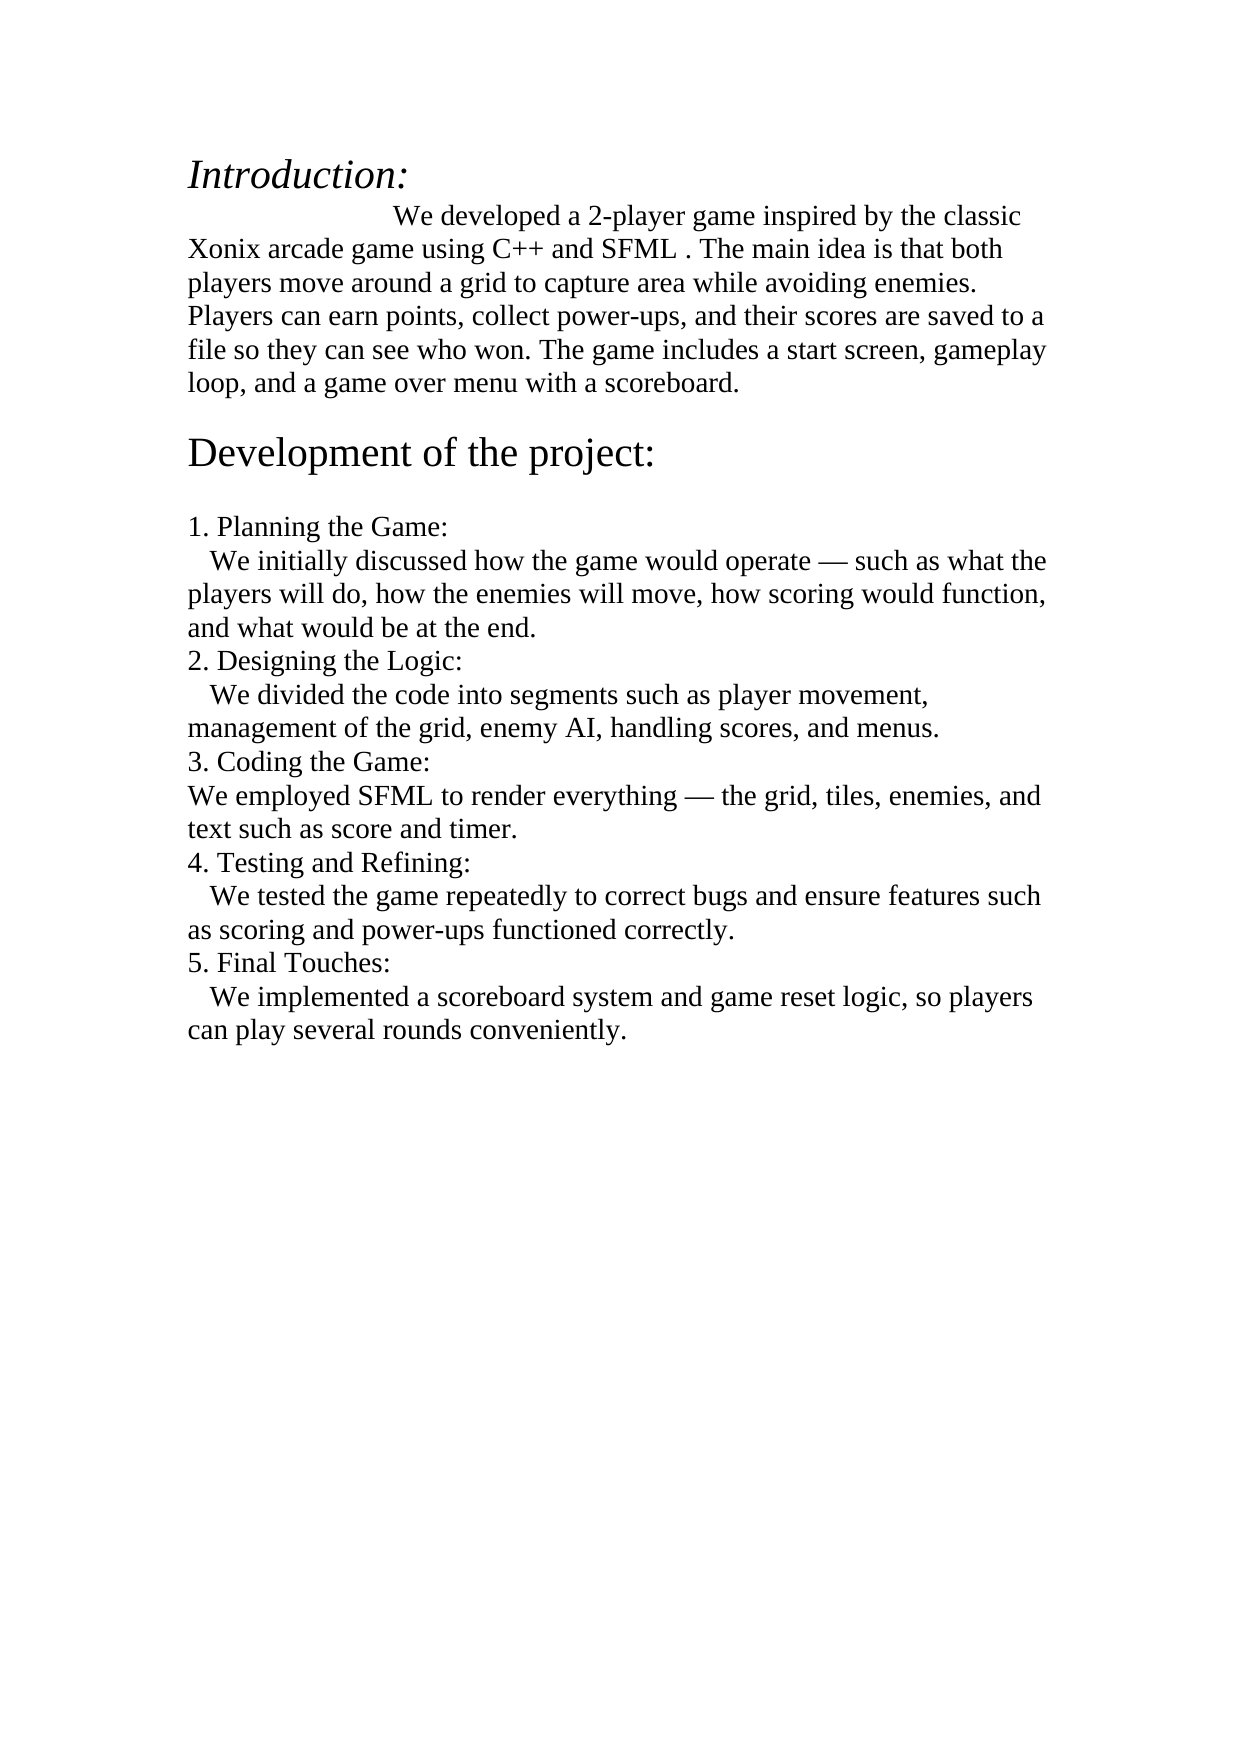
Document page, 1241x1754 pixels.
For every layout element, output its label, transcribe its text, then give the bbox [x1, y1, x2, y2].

text We divided the code into segments such as player movement, management of the grid, enemy AI, handling scores, and menus. [187, 677, 1053, 744]
text Introduction: [187, 150, 1053, 198]
text 5. Final Touches: [187, 945, 1053, 979]
text 3. Coding the Game: [187, 744, 1053, 778]
text We implemented a scoreboard system and game reset logic, so players can play several rounds conveniently. [187, 979, 1053, 1046]
text We developed a 2-player game inspired by the classic Xonix arcade game using C++ and SFML . The main idea is that both players move around a grid to capture area while avoiding enemies. Players can earn points, collect power-ups, and their scores are saved to a file so they can see who won. The game includes a start screen, gameplay loop, and a game over menu with a scoreboard. [187, 198, 1053, 399]
text 1. Planning the Game: [187, 509, 1053, 543]
text We employed SFML to render everything — the grid, tiles, enemies, and text such as score and timer. [187, 778, 1053, 845]
text 4. Testing and Refining: [187, 845, 1053, 878]
text We tested the game repeatedly to correct bugs and ensure features such as scoring and power-ups functioned correctly. [187, 878, 1053, 945]
text 2. Designing the Logic: [187, 643, 1053, 677]
text We initially discussed how the game would operate — such as what the players will do, how the enemies will move, how scoring would function, and what would be at the end. [187, 543, 1053, 643]
text Development of the project: [187, 428, 1053, 476]
